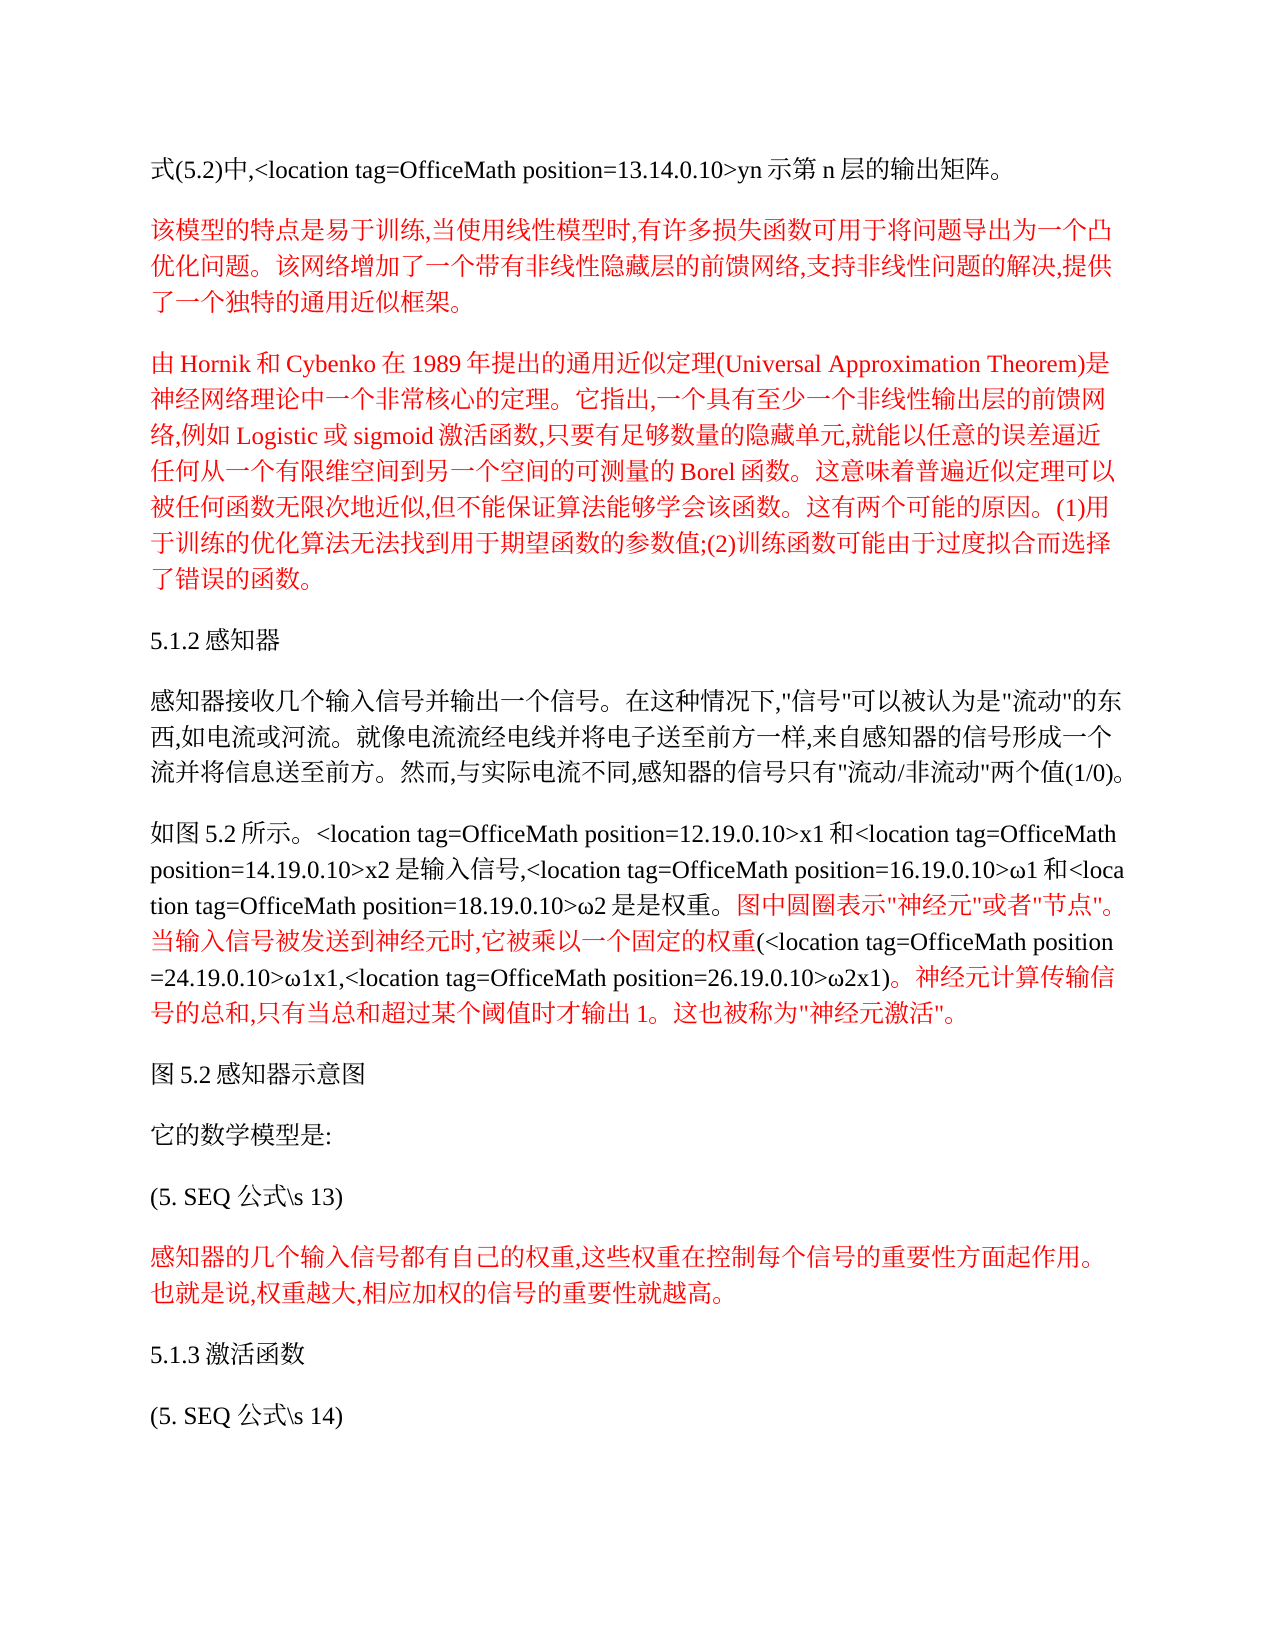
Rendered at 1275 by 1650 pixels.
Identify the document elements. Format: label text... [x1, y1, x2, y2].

text 由Hornik和Cybenko在1989年提出的通用近似定理(Universal Approximation Theorem)是神经网络理论中一个非常核心的定理。它指出,一个具有至少一个非线性输出层的前馈网络,例如Logistic或sigmoid激活函数,只要有足够数量的隐藏单元,就能以任意的误差逼近任何从一个有限维空间到另一个空间的可测量的Borel函数。这意味着普遍近似定理可以被任何函数无限次地近似,但不能保证算法能够学会该函数。这有两个可能的原因。(1)用于训练的优化算法无法找到用于期望函数的参数值;(2)训练函数可能由于过度拟合而选择了错误的函数。 [150, 344, 1125, 595]
text 该模型的特点是易于训练,当使用线性模型时,有许多损失函数可用于将问题导出为一个凸优化问题。该网络增加了一个带有非线性隐藏层的前馈网络,支持非线性问题的解决,提供了一个独特的通用近似框架。 [150, 211, 1125, 319]
text 如图5.2所示。<location tag=OfficeMath position=12.19.0.10>x1和<location tag=OfficeMath position=14.19.0.10>x2是输入信号,<location tag=OfficeMath position=16.19.0.10>ω1和<location tag=OfficeMath position=18.19.0.10>ω2是是权重。图中圆圈表示"神经元"或者"节点"。当输入信号被发送到神经元时,它被乘以一个固定的权重(<location tag=OfficeMath position=24.19.0.10>ω1x1,<location tag=OfficeMath position=26.19.0.10>ω2x1)。神经元计算传输信号的总和,只有当总和超过某个阈值时才输出1。这也被称为"神经元激活"。 [150, 814, 1125, 1030]
text 式(5.2)中,<location tag=OfficeMath position=13.14.0.10>yn示第n层的输出矩阵。 [150, 150, 1125, 186]
text 5.1.2感知器 [150, 620, 1125, 656]
text 5.1.3激活函数 [150, 1334, 1125, 1370]
text 它的数学模型是: [150, 1116, 1125, 1152]
text (5. SEQ 公式\s 14) [150, 1395, 1125, 1431]
text 感知器的几个输入信号都有自己的权重,这些权重在控制每个信号的重要性方面起作用。也就是说,权重越大,相应加权的信号的重要性就越高。 [150, 1237, 1125, 1309]
text 图5.2感知器示意图 [150, 1055, 1125, 1091]
text (5. SEQ 公式\s 13) [150, 1177, 1125, 1212]
text 感知器接收几个输入信号并输出一个信号。在这种情况下,"信号"可以被认为是"流动"的东西,如电流或河流。就像电流流经电线并将电子送至前方一样,来自感知器的信号形成一个流并将信息送至前方。然而,与实际电流不同,感知器的信号只有"流动/非流动"两个值(1/0)。 [150, 681, 1125, 789]
